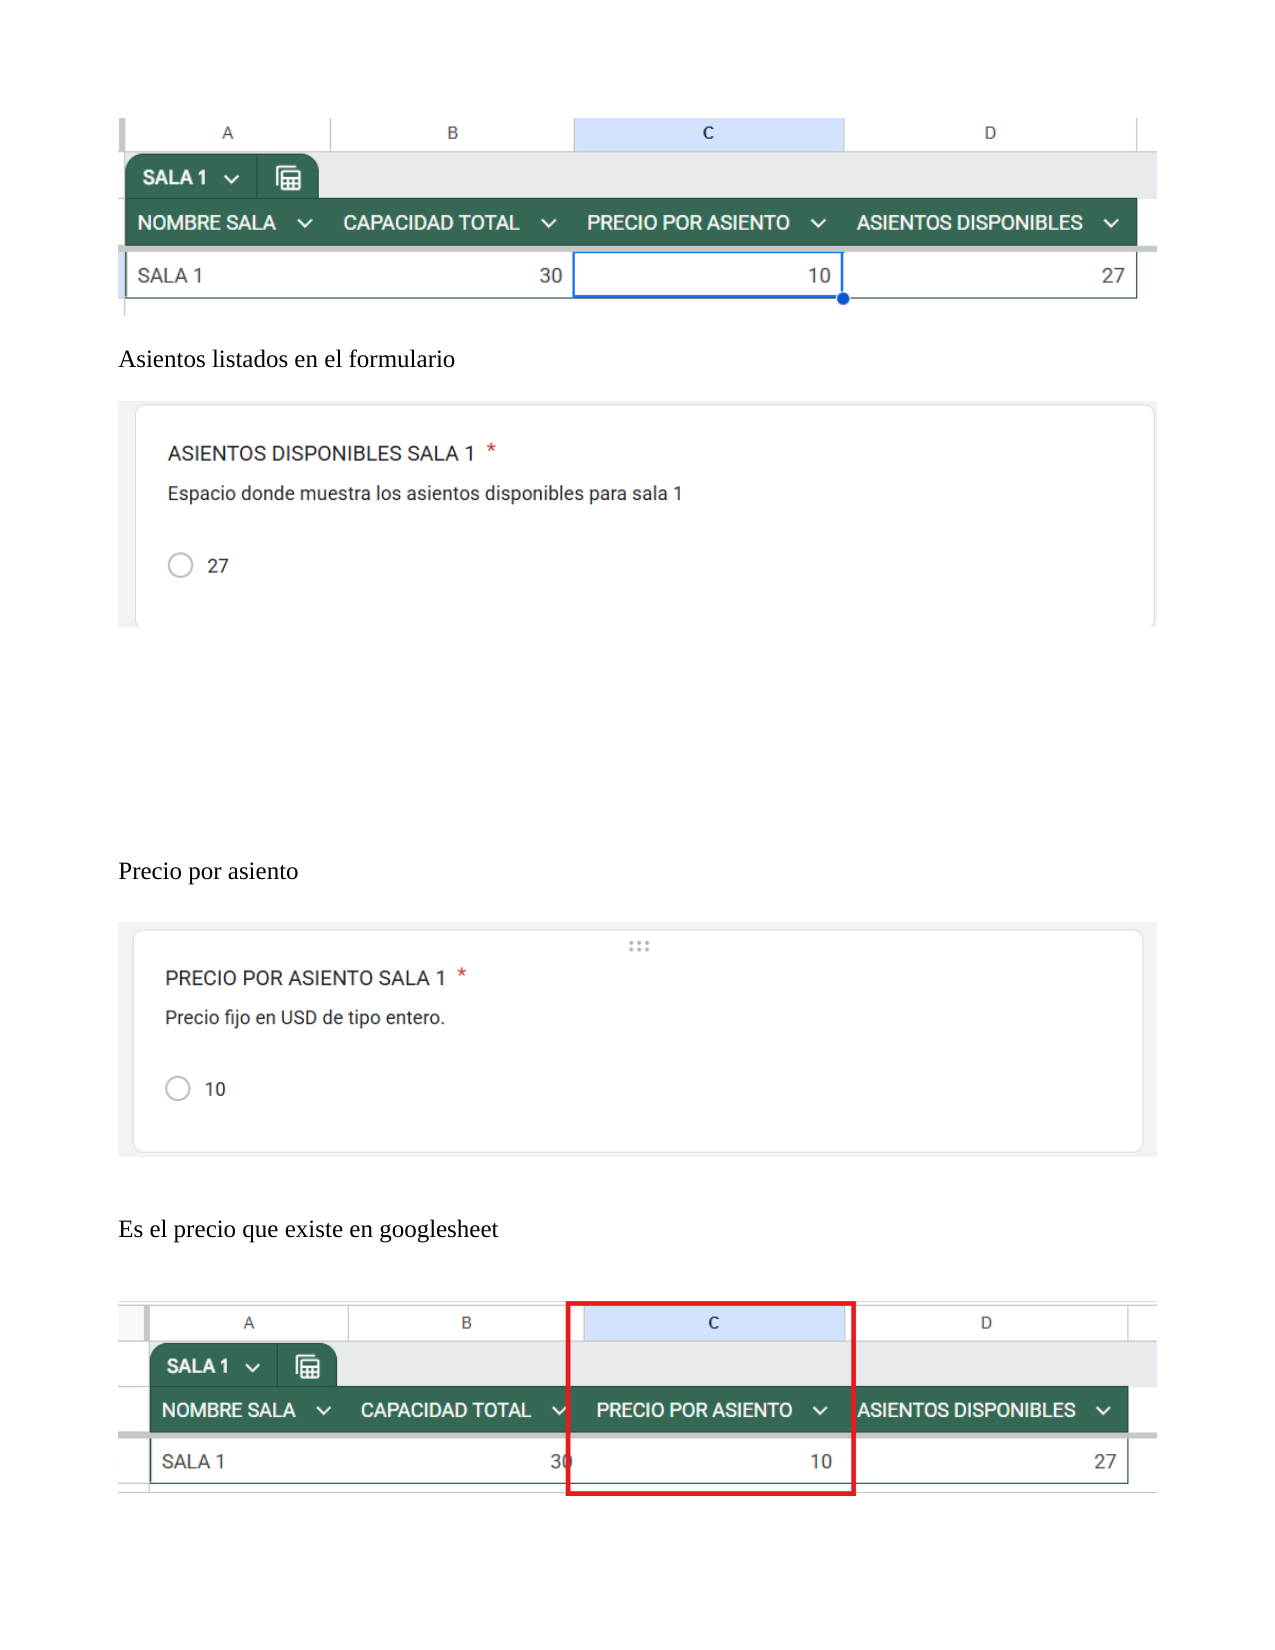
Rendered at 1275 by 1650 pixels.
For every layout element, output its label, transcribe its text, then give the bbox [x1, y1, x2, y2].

text Es el precio que existe en googlesheet [118, 1214, 1157, 1243]
text Asientos listados en el formulario [118, 316, 1157, 373]
picture [118, 118, 1157, 316]
picture [118, 1301, 1157, 1496]
text Precio por asiento [118, 856, 1157, 885]
picture [118, 922, 1157, 1157]
picture [118, 401, 1157, 627]
